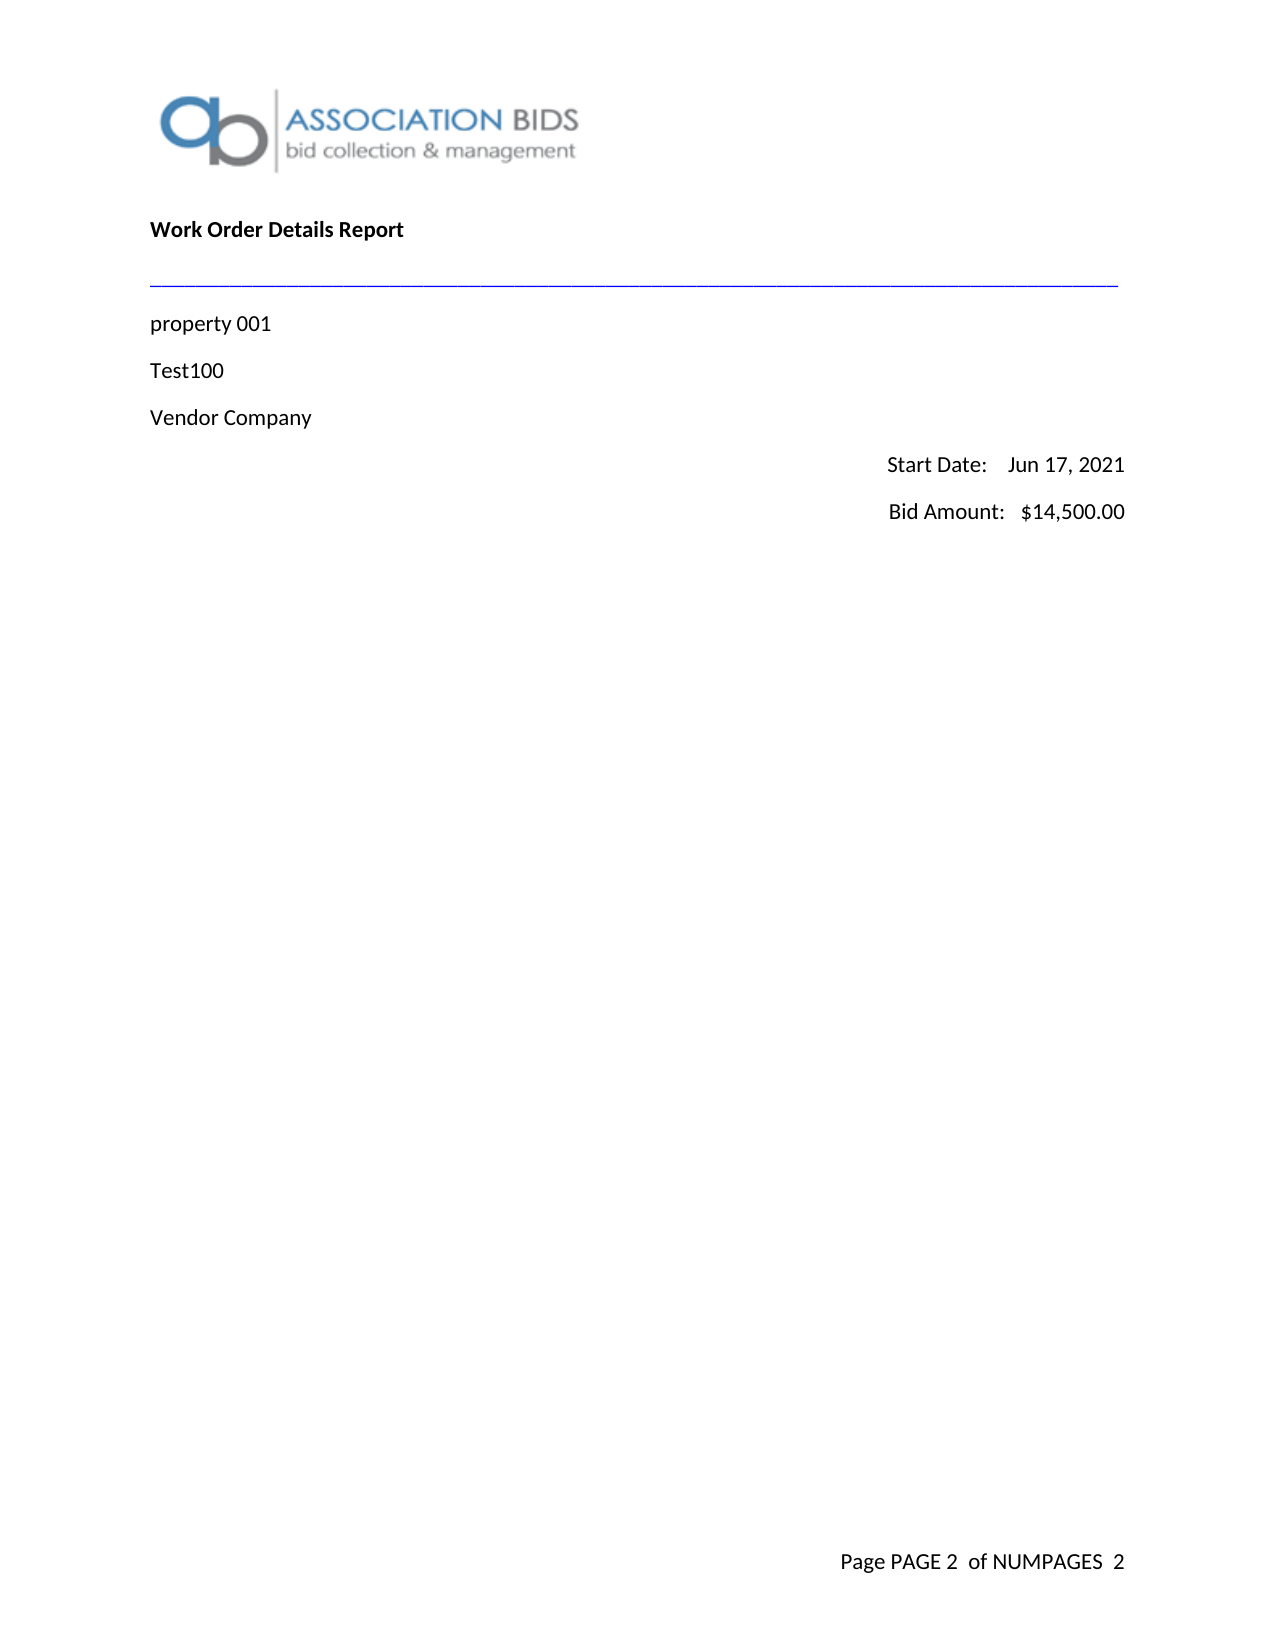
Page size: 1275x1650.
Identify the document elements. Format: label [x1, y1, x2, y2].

picture [150, 75, 589, 188]
